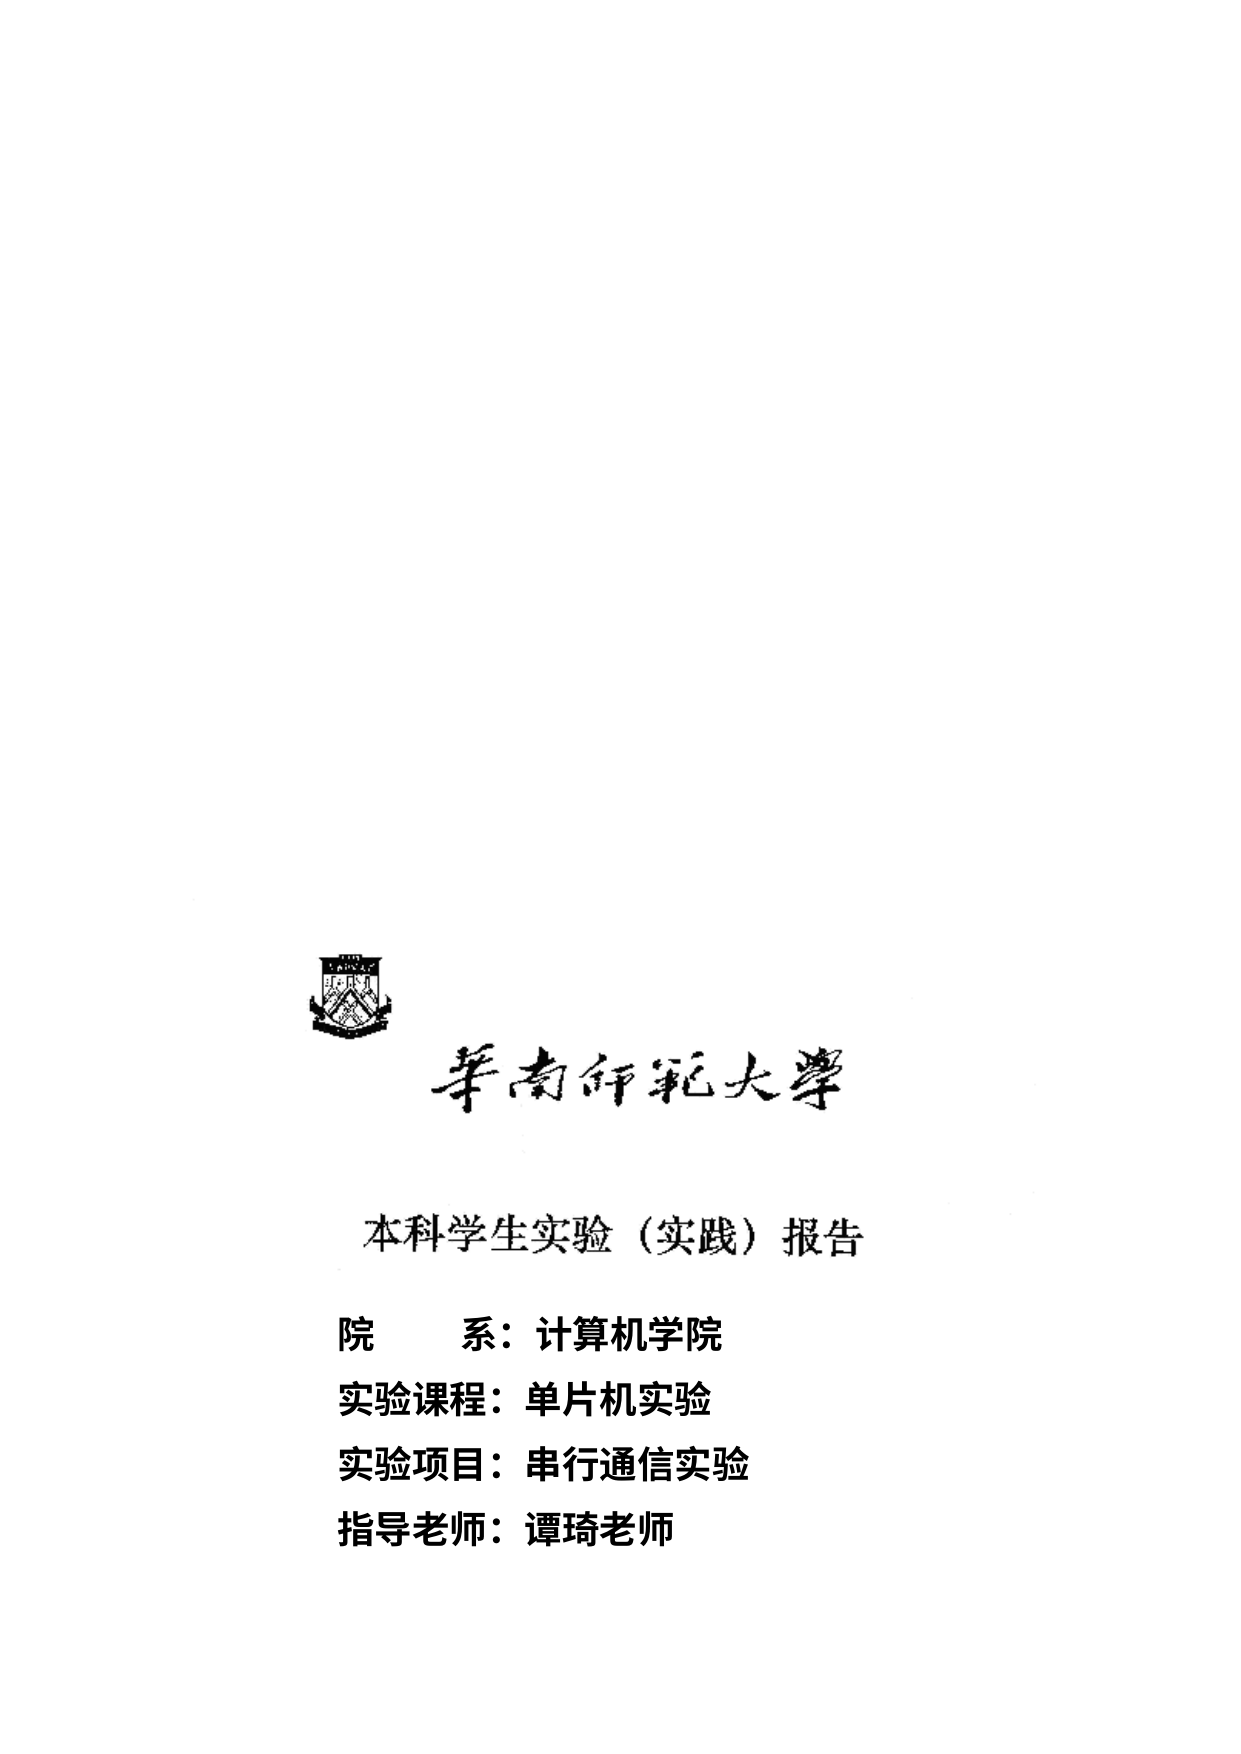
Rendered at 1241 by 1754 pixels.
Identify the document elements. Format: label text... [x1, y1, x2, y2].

text 实验项目：串行通信实验 [187, 1429, 1053, 1494]
picture [187, 877, 1053, 1286]
text 指导老师：谭琦老师 [187, 1494, 1053, 1559]
text 院 系：计算机学院 [187, 1299, 1053, 1364]
text 实验课程：单片机实验 [187, 1364, 1053, 1429]
